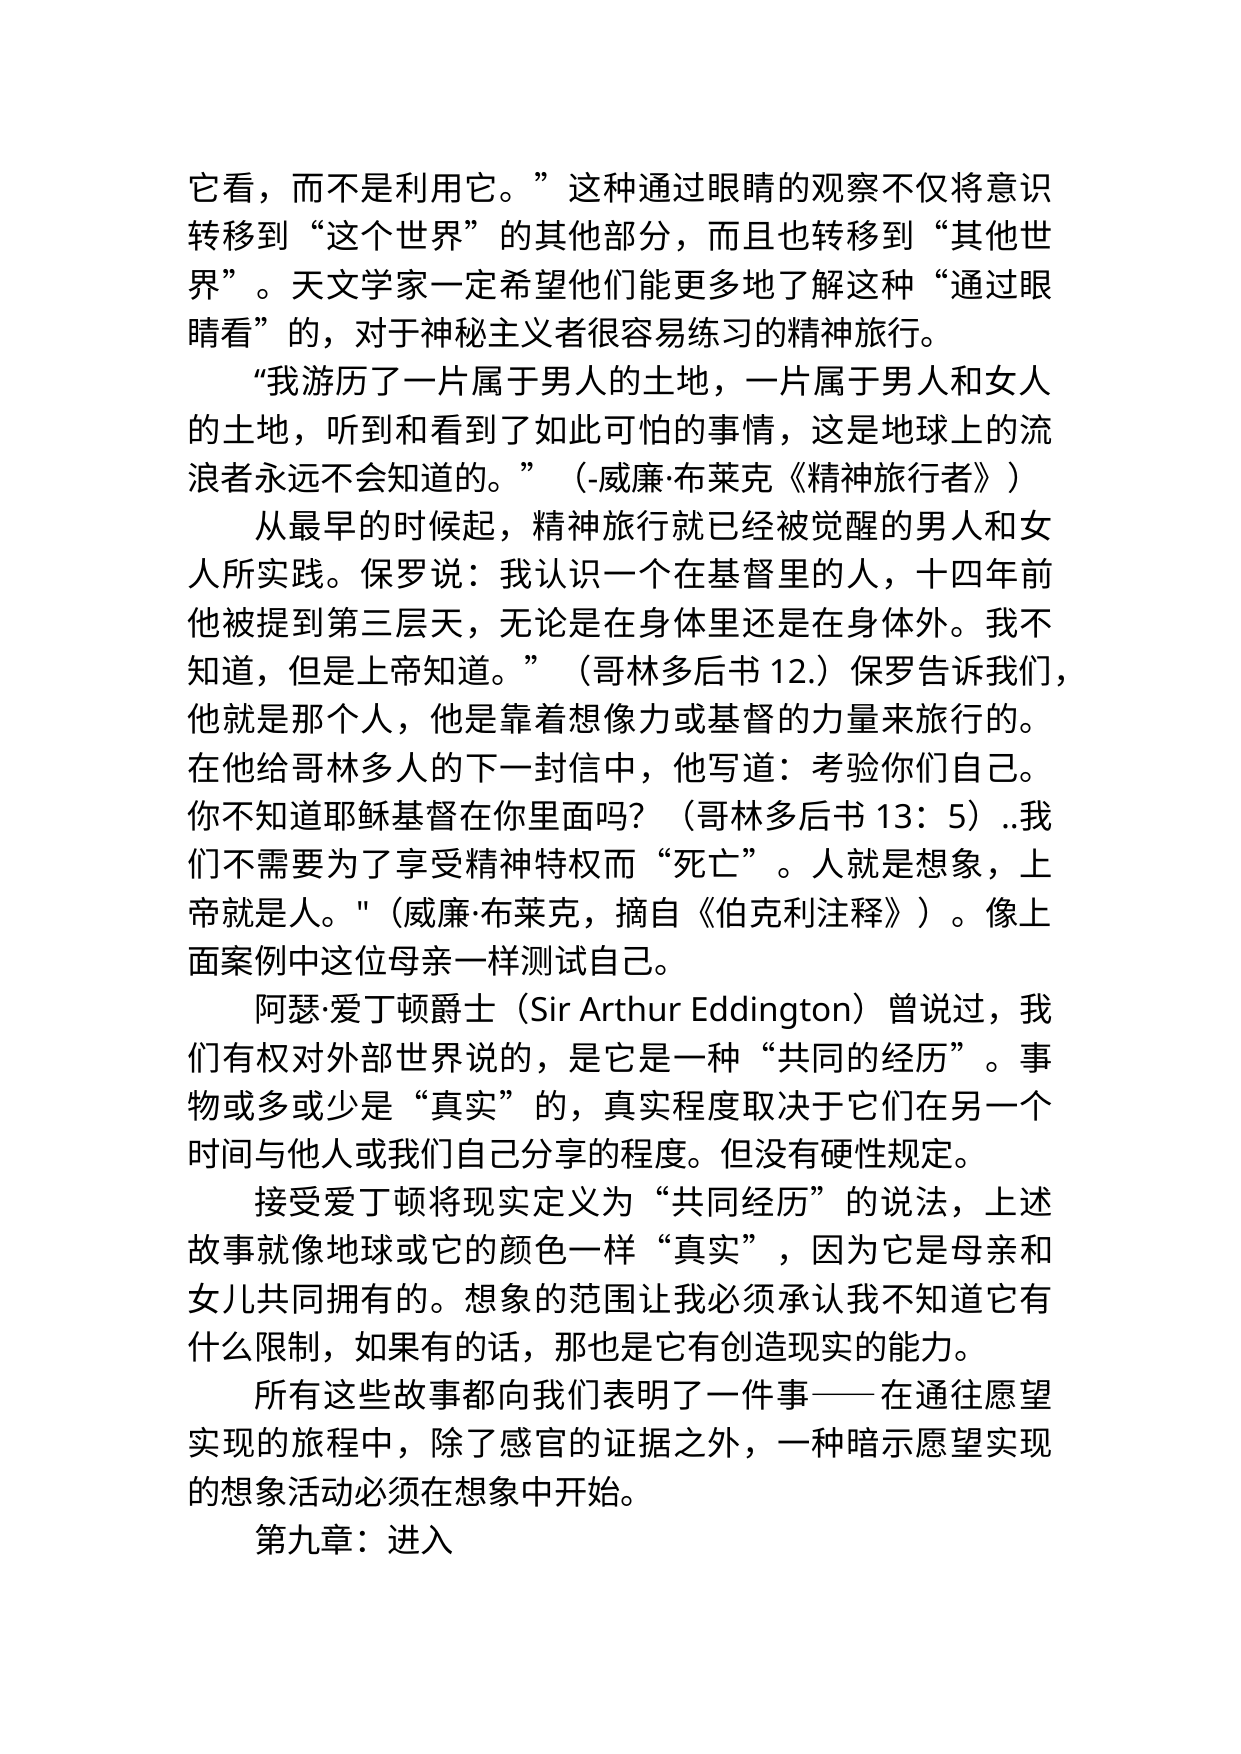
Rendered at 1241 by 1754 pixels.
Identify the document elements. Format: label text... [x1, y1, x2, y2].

text 阿瑟·爱丁顿爵士（Sir Arthur Eddington）曾说过，我们有权对外部世界说的，是它是一种“共同的经历”。事物或多或少是“真实”的，真实程度取决于它们在另一个时间与他人或我们自己分享的程度。但没有硬性规定。 [187, 983, 1053, 1176]
text 从最早的时候起，精神旅行就已经被觉醒的男人和女人所实践。保罗说：我认识一个在基督里的人，十四年前他被提到第三层天，无论是在身体里还是在身体外。我不知道，但是上帝知道。”（哥林多后书12.）保罗告诉我们，他就是那个人，他是靠着想像力或基督的力量来旅行的。在他给哥林多人的下一封信中，他写道：考验你们自己。你不知道耶稣基督在你里面吗？（哥林多后书13：5）..我们不需要为了享受精神特权而“死亡”。人就是想象，上帝就是人。"（威廉·布莱克，摘自《伯克利注释》）。像上面案例中这位母亲一样测试自己。 [187, 500, 1053, 983]
text 第九章：进入 [187, 1514, 1053, 1562]
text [187, 162, 1053, 355]
text 接受爱丁顿将现实定义为“共同经历”的说法，上述故事就像地球或它的颜色一样“真实”，因为它是母亲和女儿共同拥有的。想象的范围让我必须承认我不知道它有什么限制，如果有的话，那也是它有创造现实的能力。 [187, 1176, 1053, 1369]
text “我游历了一片属于男人的土地，一片属于男人和女人的土地，听到和看到了如此可怕的事情，这是地球上的流浪者永远不会知道的。”（-威廉·布莱克《精神旅行者》） [187, 355, 1053, 500]
text 所有这些故事都向我们表明了一件事——在通往愿望实现的旅程中，除了感官的证据之外，一种暗示愿望实现的想象活动必须在想象中开始。 [187, 1369, 1053, 1514]
